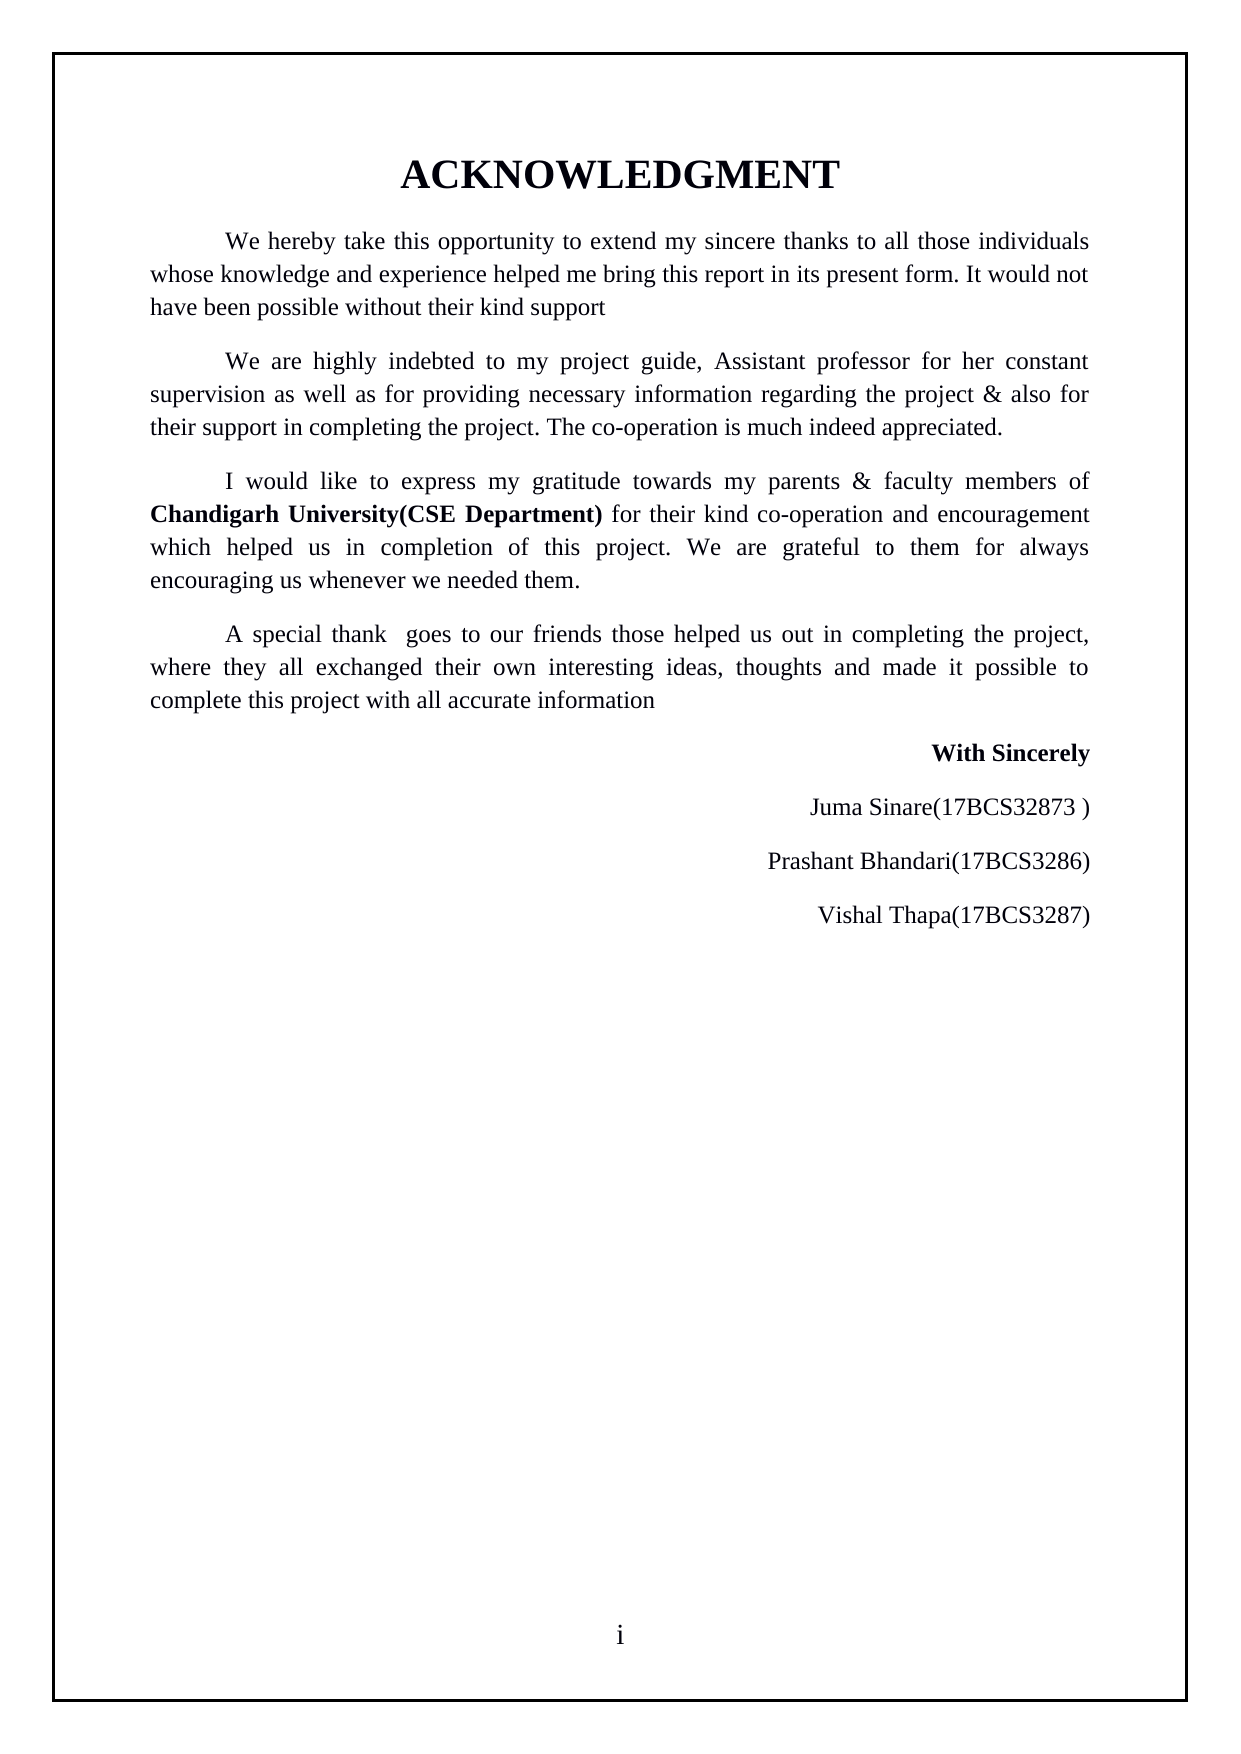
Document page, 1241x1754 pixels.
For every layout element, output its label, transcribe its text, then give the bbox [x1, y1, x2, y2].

text We are highly indebted to my project guide, Assistant professor for her constant supervision as well as for providing necessary information regarding the project & also for their support in completing the project. The co-operation is much indeed appreciated. [150, 346, 1090, 441]
text Vishal Thapa(17BCS3287) [150, 900, 1090, 929]
text I would like to express my gratitude towards my parents & faculty members of Chandigarh University(CSE Department) for their kind co-operation and encouragement which helped us in completion of this project. We are grateful to them for always encouraging us whenever we needed them. [150, 466, 1090, 593]
text Prashant Bhandari(17BCS3286) [150, 846, 1090, 875]
text With Sincerely [150, 738, 1090, 767]
text A special thank goes to our friends those helped us out in completing the project, where they all exchanged their own interesting ideas, thoughts and made it possible to complete this project with all accurate information [150, 619, 1090, 713]
text Juma Sinare(17BCS32873 ) [150, 792, 1090, 821]
text ACKNOWLEDGMENT [150, 150, 1090, 198]
text We hereby take this opportunity to extend my sincere thanks to all those individuals whose knowledge and experience helped me bring this report in its present form. It would not have been possible without their kind support [150, 226, 1090, 321]
